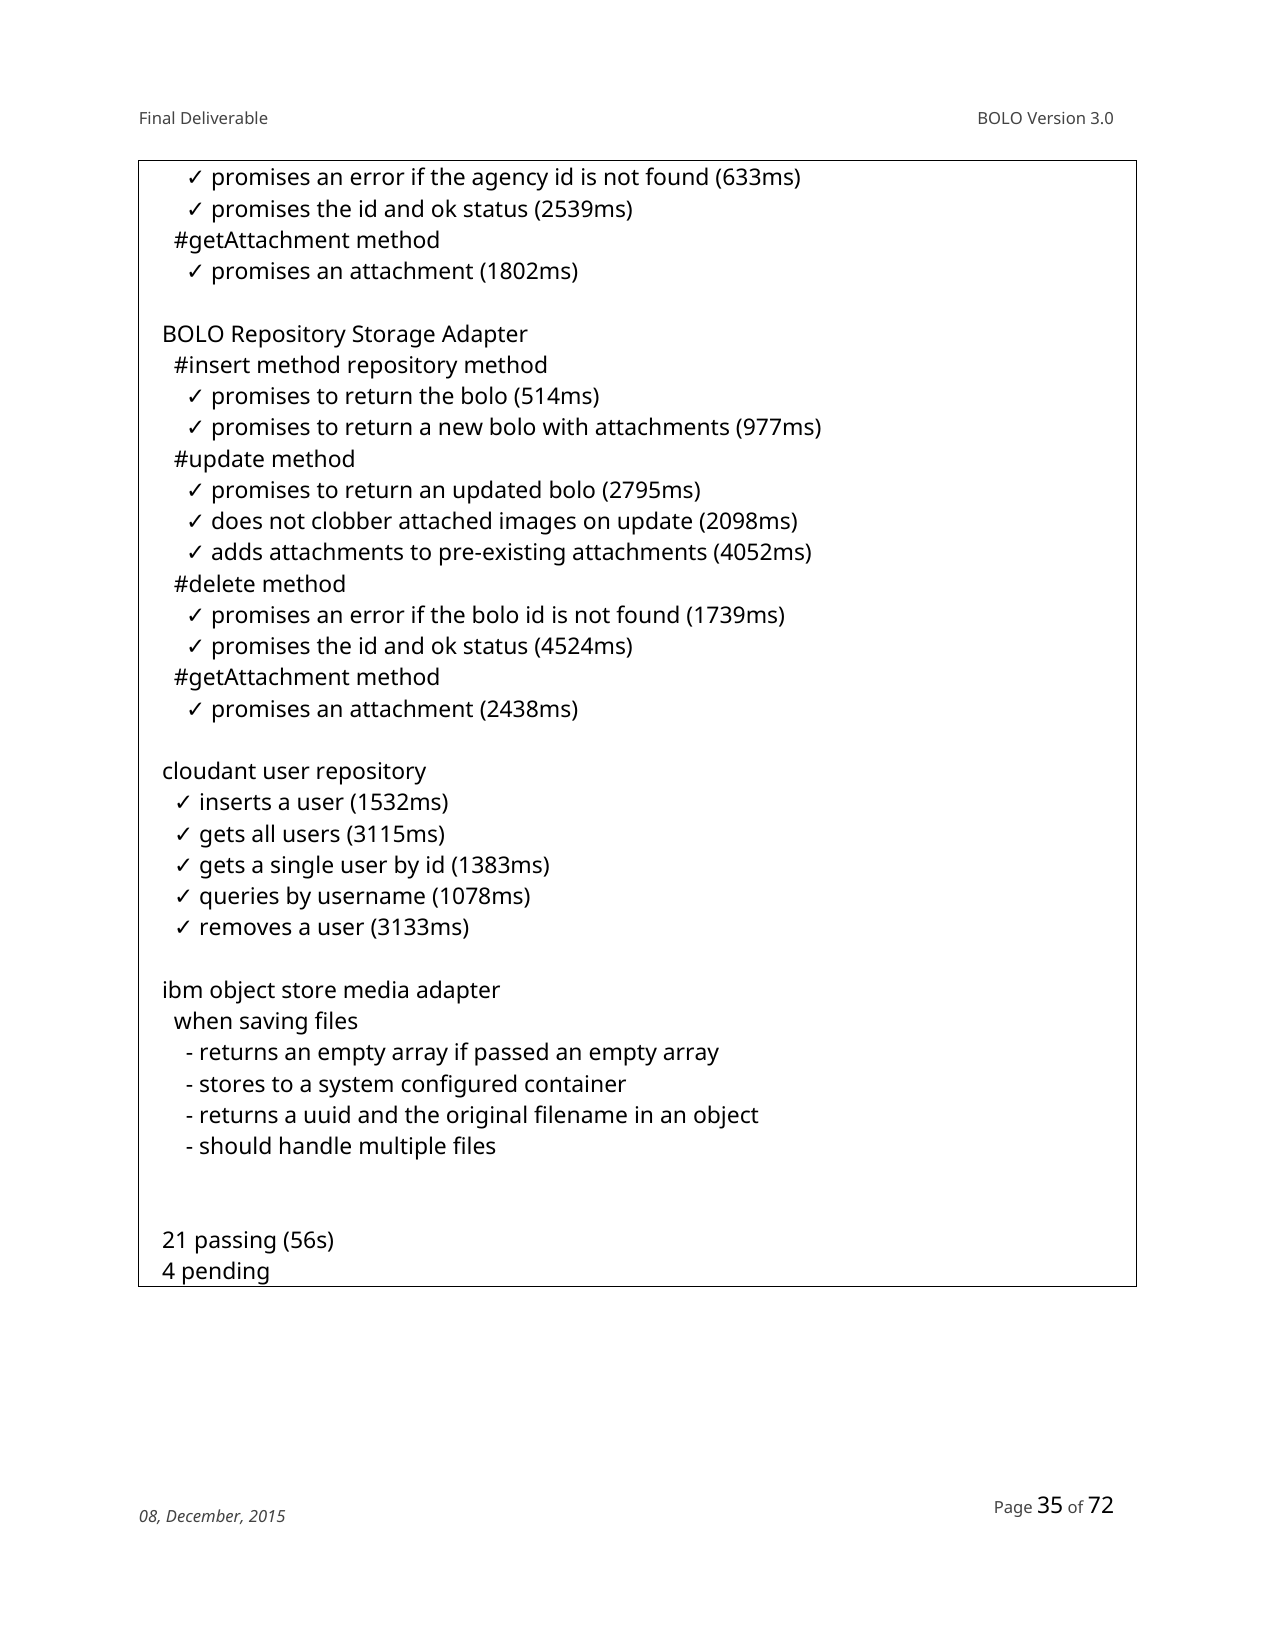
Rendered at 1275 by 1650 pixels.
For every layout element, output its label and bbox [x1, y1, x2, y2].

table_header [139, 161, 1136, 1286]
